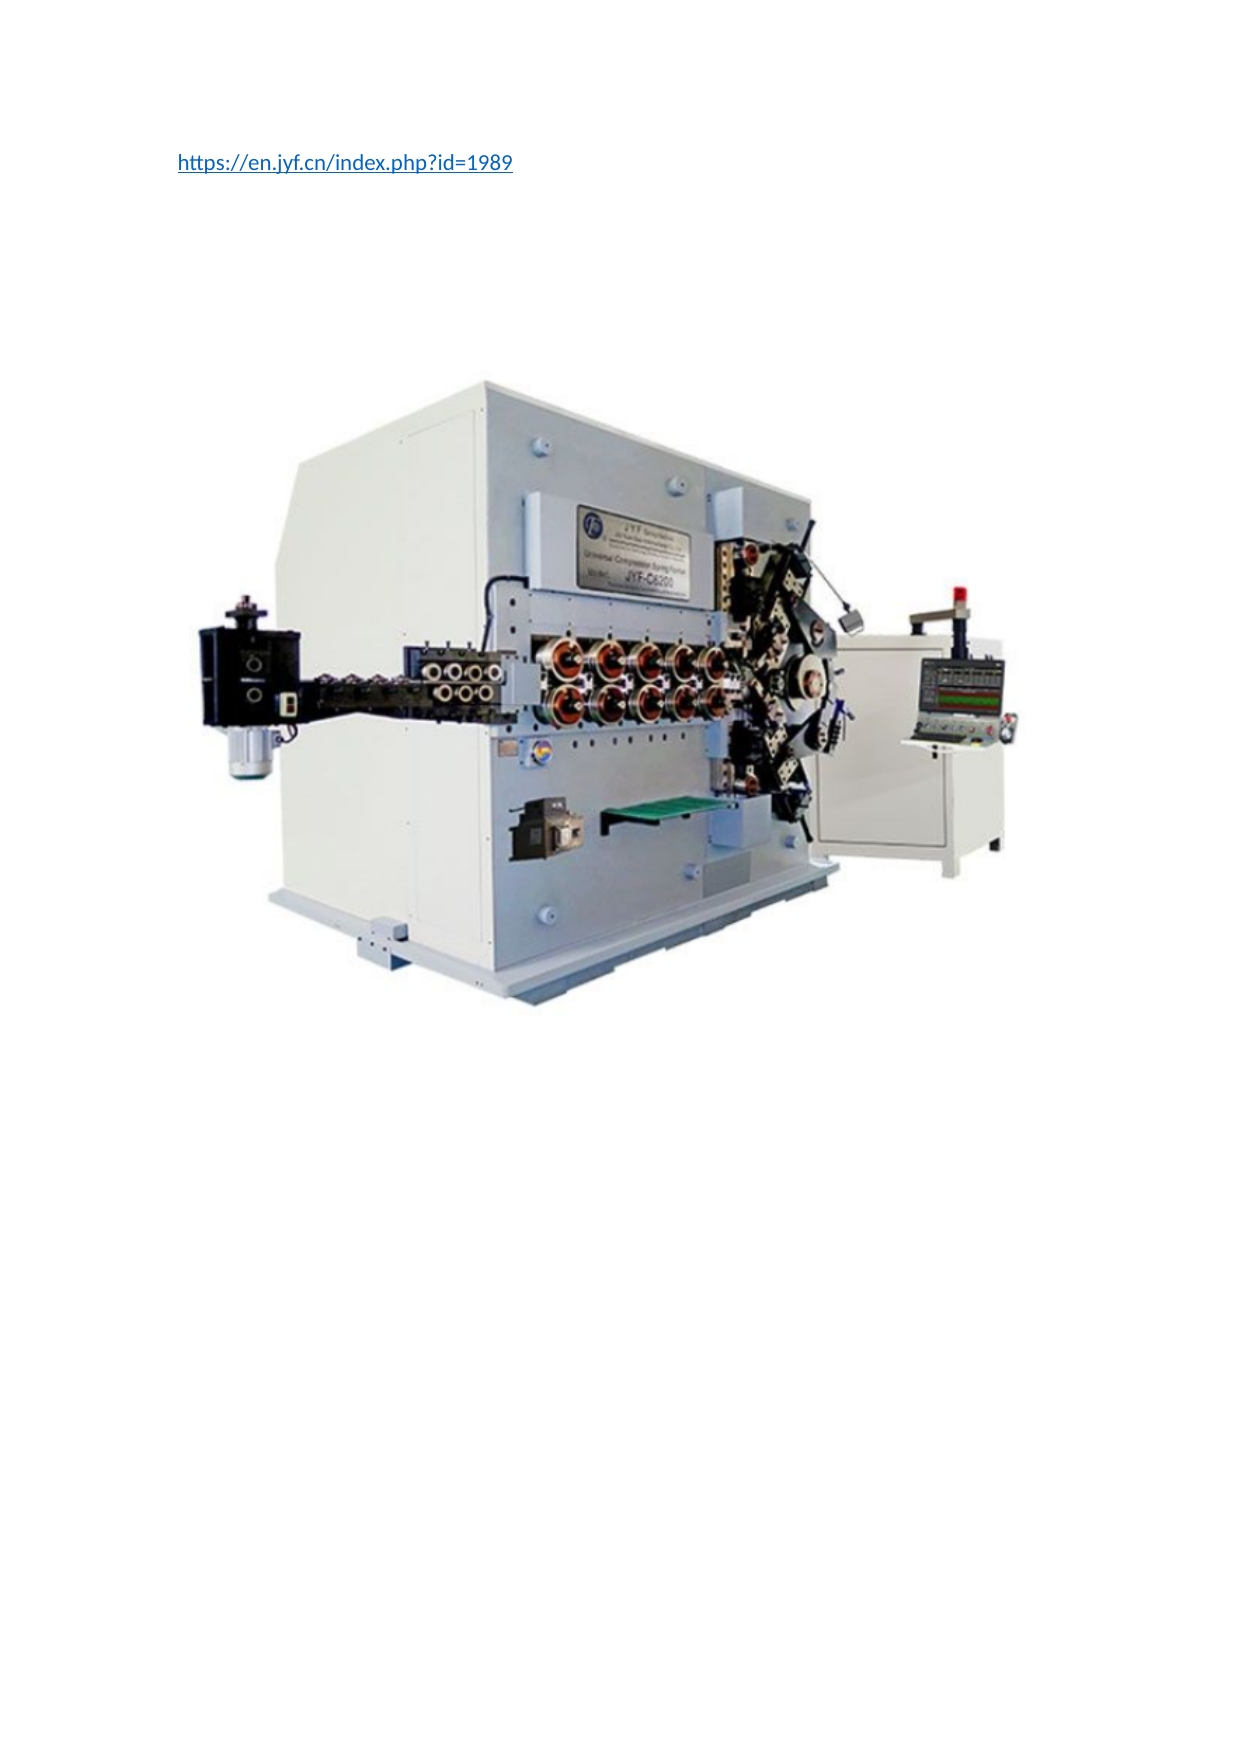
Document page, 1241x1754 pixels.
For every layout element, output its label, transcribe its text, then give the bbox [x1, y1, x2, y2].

picture [177, 241, 1063, 1149]
text https://en.jyf.cn/index.php?id=1989 [177, 148, 1063, 176]
